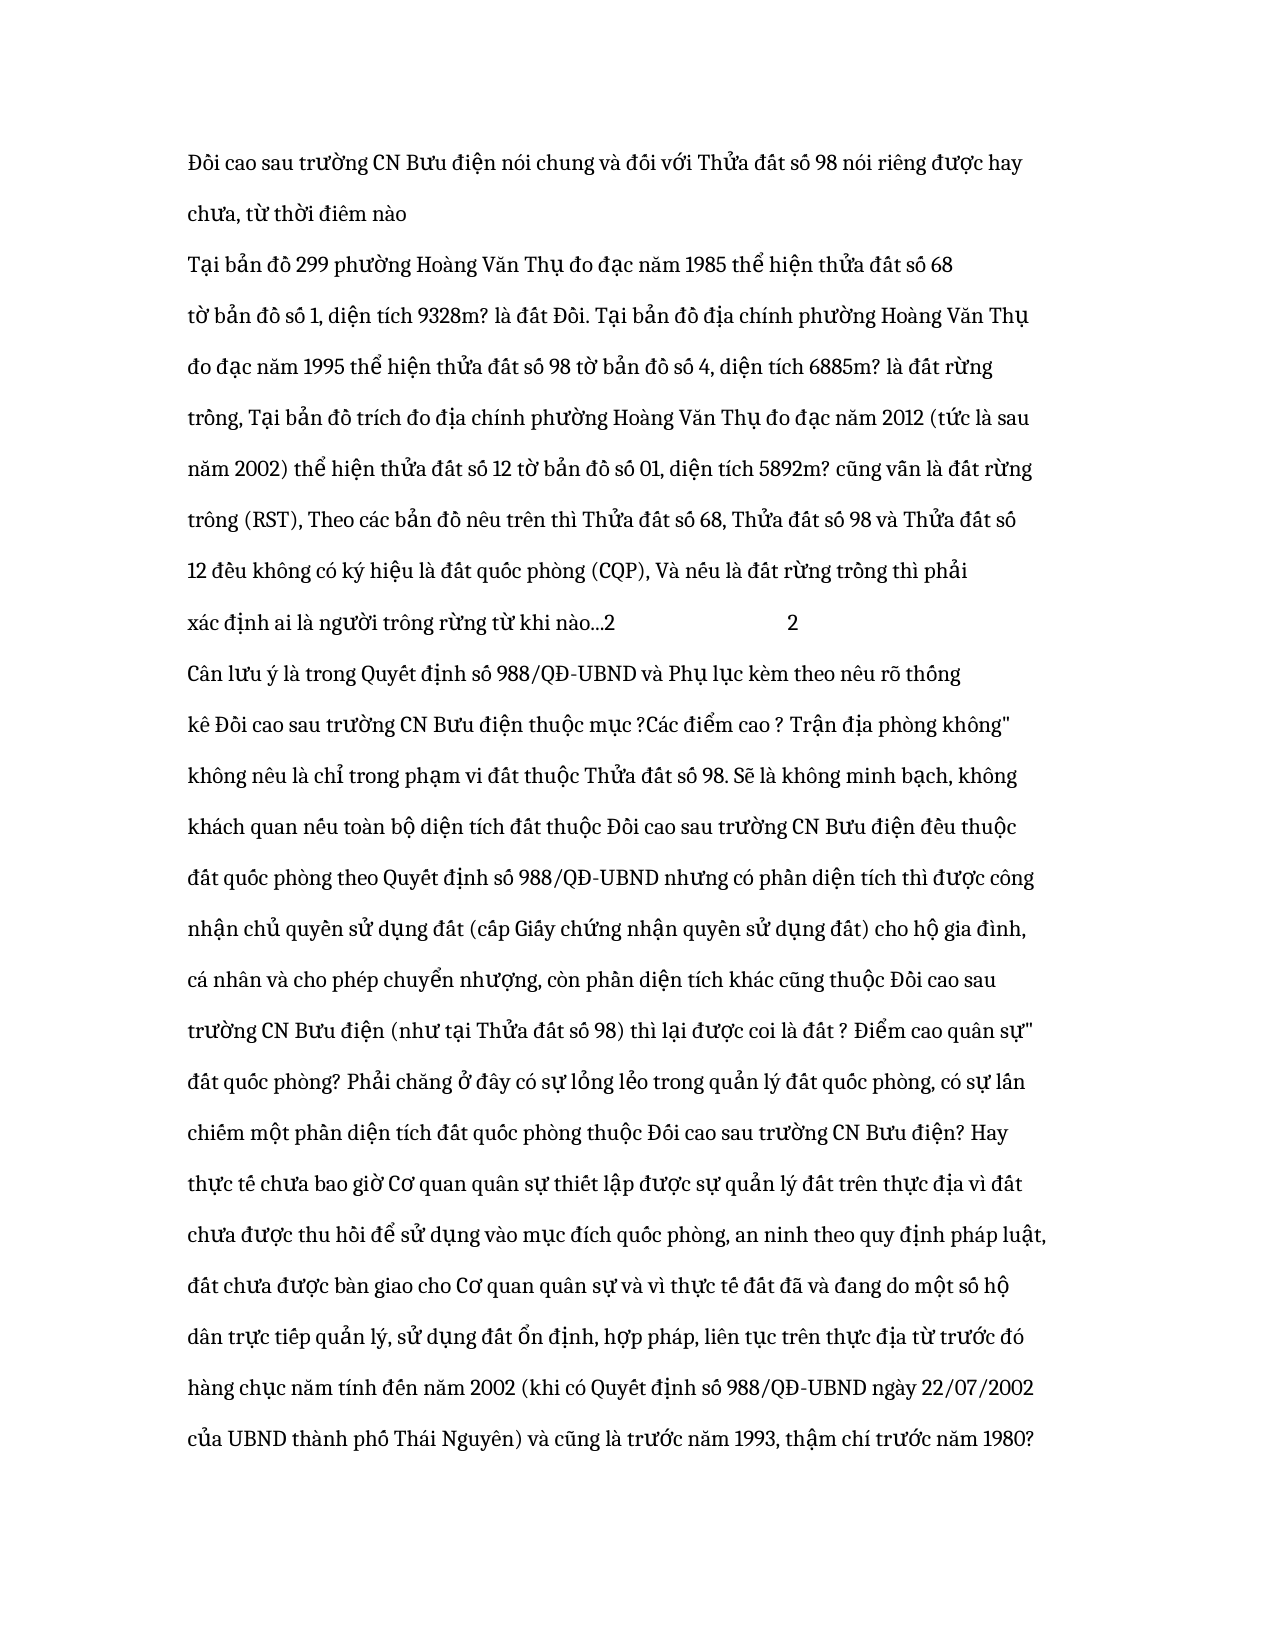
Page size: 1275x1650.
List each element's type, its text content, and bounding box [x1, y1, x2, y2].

text không nêu là chỉ trong phạm vi đất thuộc Thửa đất số 98. Sẽ là không minh bạch, không [187, 762, 1087, 789]
text Đồi cao sau trường CN Bưu điện nói chung và đối với Thửa đất số 98 nói riêng được hay [187, 150, 1087, 176]
text trường CN Bưu điện (như tại Thửa đất số 98) thì lại được coi là đất ? Điểm cao quân sự" [187, 1018, 1087, 1044]
text năm 2002) thể hiện thửa đất số 12 tờ bản đồ số 01, diện tích 5892m? cũng vẫn là đất rừng [187, 456, 1087, 483]
text chưa được thu hồi để sử dụng vào mục đích quốc phòng, an ninh theo quy định pháp luật, [187, 1222, 1087, 1248]
text kê Đồi cao sau trường CN Bưu điện thuộc mục ?Các điểm cao ? Trận địa phòng không" [187, 711, 1087, 738]
text hàng chục năm tính đến năm 2002 (khi có Quyết định số 988/QĐ-UBND ngày 22/07/2002 [187, 1375, 1087, 1401]
text chưa, từ thời điêm nào [187, 201, 1087, 227]
text thực tế chưa bao giờ Cơ quan quân sự thiết lập được sự quản lý đất trên thực địa vì đất [187, 1171, 1087, 1197]
text Tại bản đồ 299 phường Hoàng Văn Thụ đo đạc năm 1985 thể hiện thửa đất số 68 [187, 252, 1087, 278]
text đất chưa được bàn giao cho Cơ quan quân sự và vì thực tế đất đã và đang do một số hộ [187, 1273, 1087, 1299]
text xác định ai là người trông rừng từ khi nào...2 2 [187, 609, 1087, 636]
text trồng, Tại bản đồ trích đo địa chính phường Hoàng Văn Thụ đo đạc năm 2012 (tức là sau [187, 405, 1087, 432]
text nhận chủ quyền sử dụng đất (cấp Giấy chứng nhận quyền sử dụng đất) cho hộ gia đình, [187, 916, 1087, 942]
text đất quốc phòng? Phải chăng ở đây có sự lỏng lẻo trong quản lý đất quốc phòng, có sự lấn [187, 1069, 1087, 1095]
text khách quan nếu toàn bộ diện tích đất thuộc Đồi cao sau trường CN Bưu điện đều thuộc [187, 813, 1087, 840]
text trông (RST), Theo các bản đồ nêu trên thì Thửa đất số 68, Thửa đất số 98 và Thửa đất số [187, 507, 1087, 534]
text đất quốc phòng theo Quyết định số 988/QĐ-UBND nhưng có phần diện tích thì được công [187, 864, 1087, 891]
text 12 đều không có ký hiệu là đất quốc phòng (CQP), Và nếu là đất rừng trồng thì phải [187, 558, 1087, 585]
text chiếm một phần diện tích đất quốc phòng thuộc Đối cao sau trường CN Bưu điện? Hay [187, 1120, 1087, 1146]
text của UBND thành phố Thái Nguyên) và cũng là trước năm 1993, thậm chí trước năm 1980? [187, 1426, 1087, 1452]
text tờ bản đồ số 1, diện tích 9328m? là đất Đồi. Tại bản đồ địa chính phường Hoàng Văn Thụ [187, 303, 1087, 329]
text dân trực tiếp quản lý, sử dụng đất ổn định, hợp pháp, liên tục trên thực địa từ trước đó [187, 1324, 1087, 1350]
text đo đạc năm 1995 thể hiện thửa đất số 98 tờ bản đồ số 4, diện tích 6885m? là đất rừng [187, 354, 1087, 381]
text cá nhân và cho phép chuyển nhượng, còn phần diện tích khác cũng thuộc Đồi cao sau [187, 967, 1087, 993]
text Cân lưu ý là trong Quyết định số 988/QĐ-UBND và Phụ lục kèm theo nêu rõ thống [187, 660, 1087, 687]
